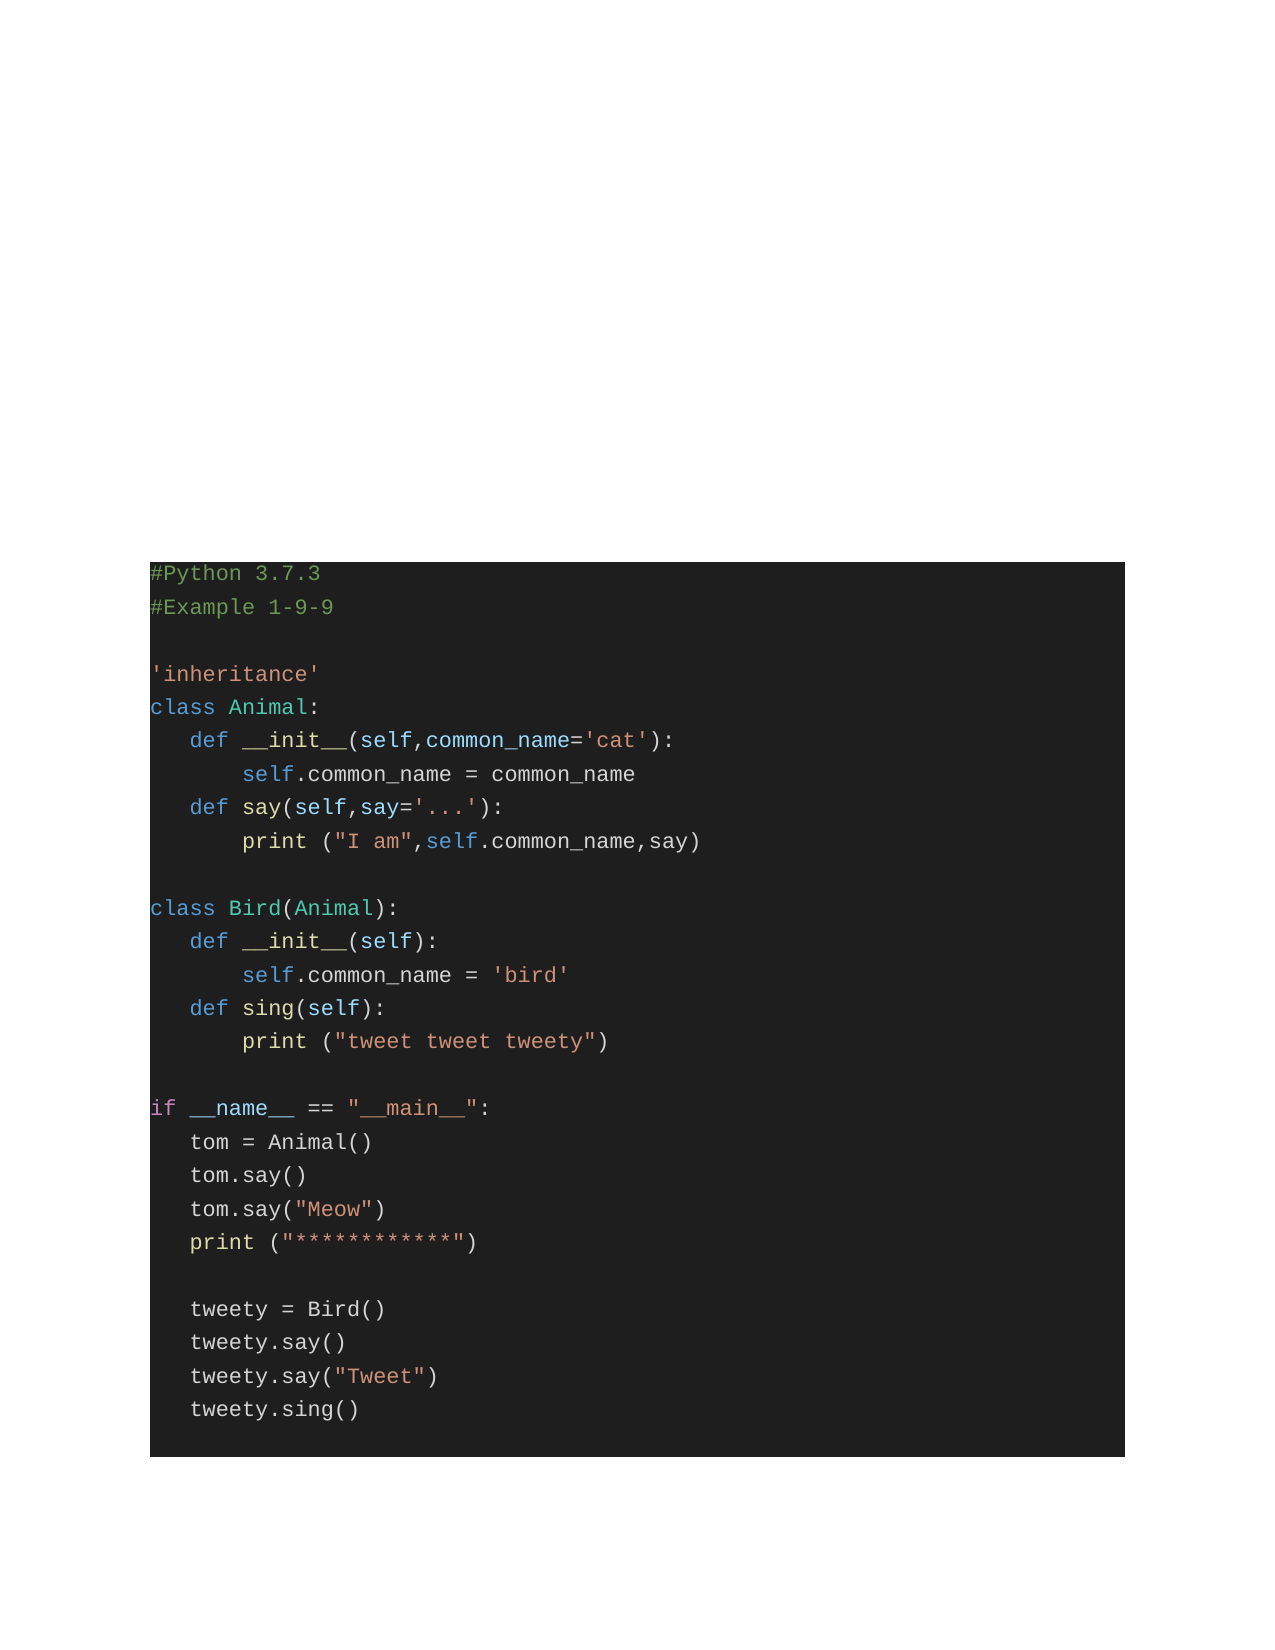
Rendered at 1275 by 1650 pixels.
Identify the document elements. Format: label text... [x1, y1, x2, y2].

text tom.say("Meow") [150, 1198, 1125, 1223]
text tweety.say() [150, 1332, 1125, 1356]
text tom.say() [150, 1164, 1125, 1189]
text def sing(self): [150, 997, 1125, 1022]
text if __name__ == "__main__": [150, 1097, 1125, 1122]
text def __init__(self,common_name='cat'): [150, 730, 1125, 754]
text def say(self,say='...'): [150, 797, 1125, 821]
text class Animal: [150, 696, 1125, 721]
text #Example 1-9-9 [150, 596, 1125, 621]
text #Python 3.7.3 [150, 562, 1125, 587]
text tweety = Bird() [150, 1298, 1125, 1323]
text 'inheritance' [150, 663, 1125, 688]
text print ("************") [150, 1231, 1125, 1256]
text class Bird(Animal): [150, 897, 1125, 922]
text tweety.say("Tweet") [150, 1365, 1125, 1390]
text tweety.sing() [150, 1398, 1125, 1423]
text print ("I am",self.common_name,say) [150, 830, 1125, 855]
text print ("tweet tweet tweety") [150, 1031, 1125, 1055]
text self.common_name = common_name [150, 763, 1125, 788]
text tom = Animal() [150, 1131, 1125, 1156]
text def __init__(self): [150, 930, 1125, 955]
text self.common_name = 'bird' [150, 964, 1125, 988]
